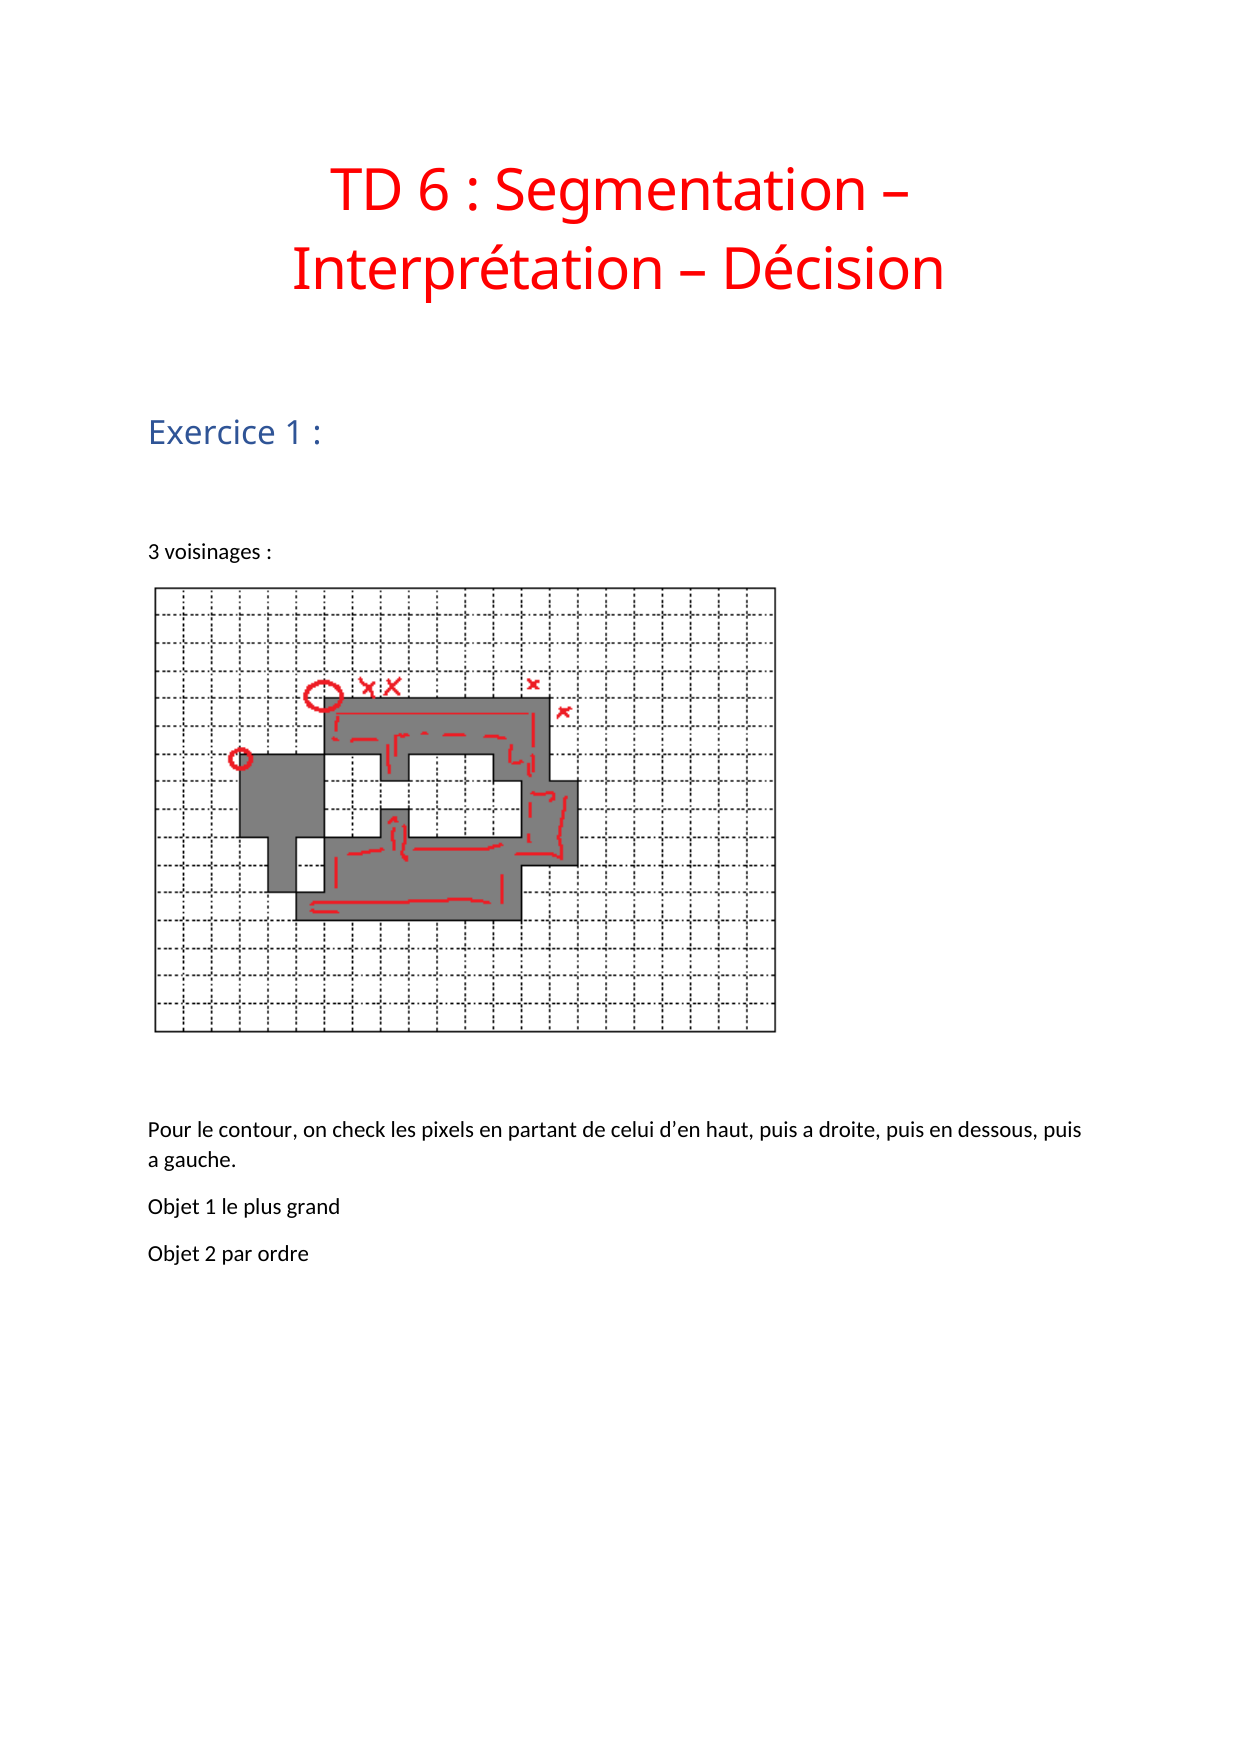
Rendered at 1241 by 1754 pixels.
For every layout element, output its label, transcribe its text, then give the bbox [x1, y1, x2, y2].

picture [147, 583, 784, 1050]
subtitle Exercice 1 : [148, 409, 1093, 454]
text Objet 2 par ordre [148, 1239, 1093, 1267]
title TD 6 : Segmentation – Interprétation – Décision [148, 148, 1093, 307]
text 3 voisinages : [148, 537, 1093, 565]
text Objet 1 le plus grand [148, 1192, 1093, 1220]
text Pour le contour, on check les pixels en partant de celui d’en haut, puis a droite, puis en dessous, puis a gauche. [148, 1115, 1093, 1173]
